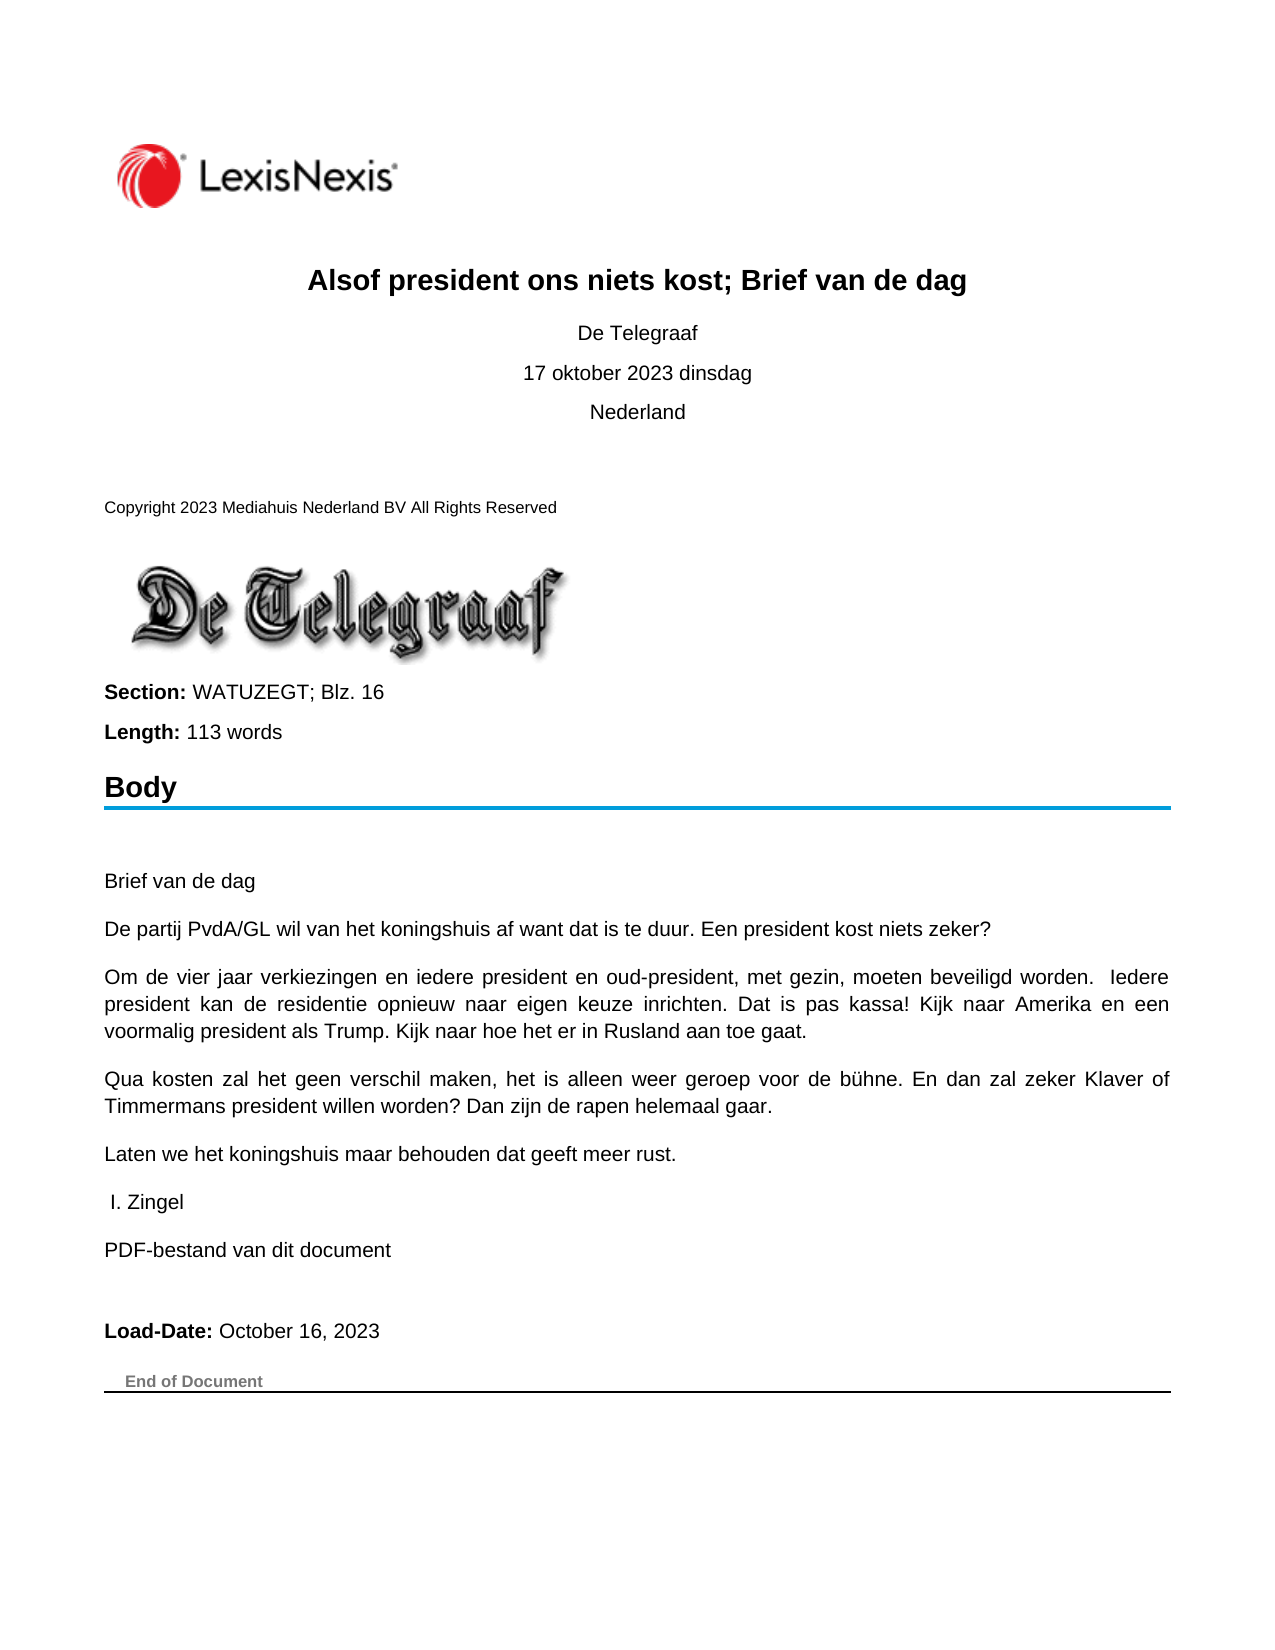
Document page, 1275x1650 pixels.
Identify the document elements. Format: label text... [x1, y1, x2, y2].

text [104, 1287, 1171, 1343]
text Qua kosten zal het geen verschil maken, het is alleen weer geroep voor de bühne. En dan zal zeker Klaver of Timmermans president willen worden? Dan zijn de rapen helemaal gaar. [104, 1064, 1171, 1118]
picture [104, 144, 412, 208]
text 17 oktober 2023 dinsdag [104, 357, 1171, 384]
text Nederland [104, 397, 1171, 424]
text Section: WATUZEGT; Blz. 16 [104, 677, 1171, 704]
text Laten we het koningshuis maar behouden dat geeft meer rust. [104, 1139, 1171, 1166]
text De partij PvdA/GL wil van het koningshuis af want dat is te duur. Een president kost niets zeker? [104, 914, 1171, 941]
text PDF-bestand van dit document [104, 1235, 1171, 1262]
text Brief van de dag [104, 866, 1171, 893]
text De Telegraaf [104, 318, 1171, 345]
text Copyright 2023 Mediahuis Nederland BV All Rights Reserved [104, 465, 1171, 517]
text Om de vier jaar verkiezingen en iedere president en oud-president, met gezin, moeten beveiligd worden. Iedere president kan de residentie opnieuw naar eigen keuze inrichten. Dat is pas kassa! Kijk naar Amerika en een voormalig president als Trump. Kijk naar hoe het er in Rusland aan toe gaat. [104, 962, 1171, 1043]
text Length: 113 words [104, 716, 1171, 743]
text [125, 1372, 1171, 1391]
text I. Zingel [104, 1187, 1171, 1214]
subtitle Alsof president ons niets kost; Brief van de dag [104, 261, 1171, 297]
text Body [104, 768, 1171, 804]
